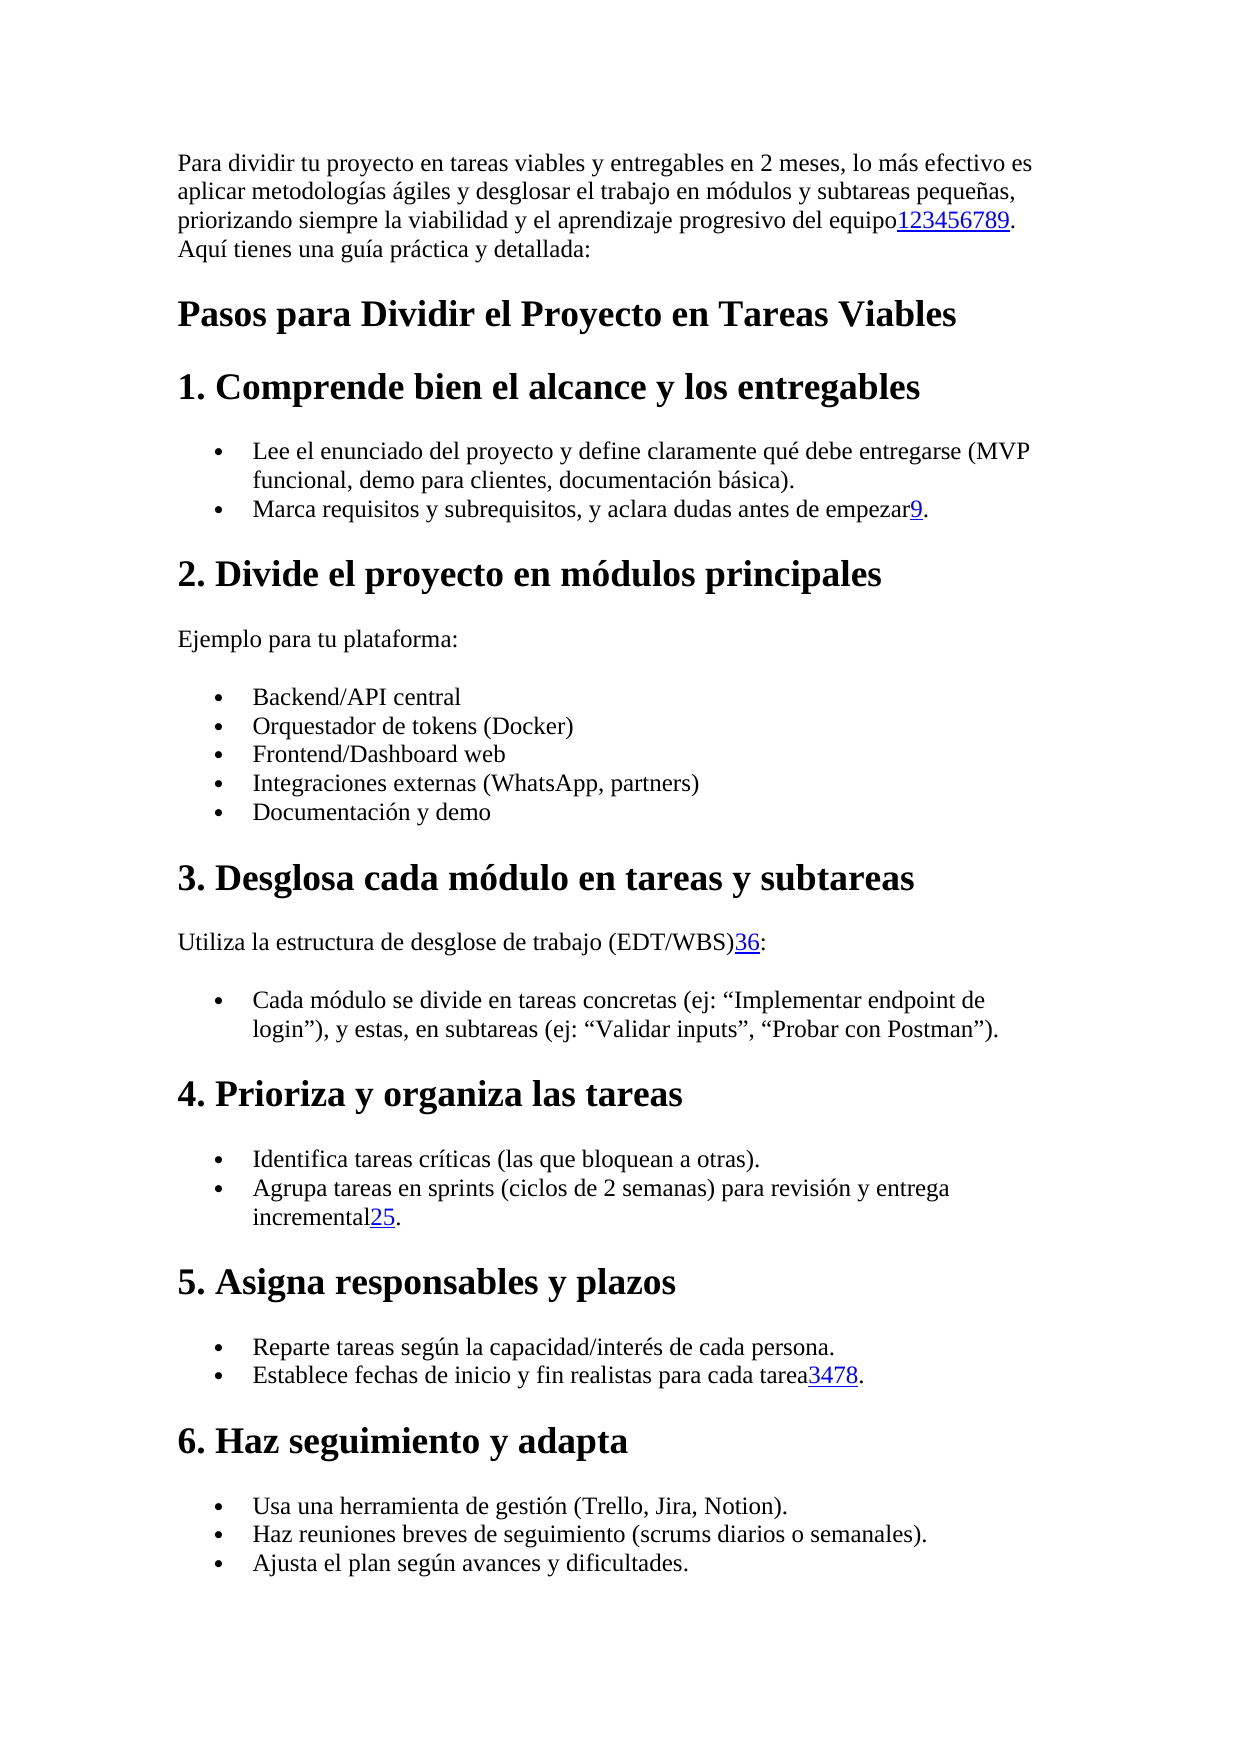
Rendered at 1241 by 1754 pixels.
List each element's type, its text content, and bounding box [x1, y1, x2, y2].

list Establece fechas de inicio y fin realistas para cada tarea3478. [215, 1361, 1063, 1389]
text Pasos para Dividir el Proyecto en Tareas Viables [177, 292, 1063, 335]
list Ajusta el plan según avances y dificultades. [215, 1548, 1063, 1577]
list Haz reuniones breves de seguimiento (scrums diarios o semanales). [215, 1519, 1063, 1548]
text 5. Asigna responsables y plazos [177, 1259, 1063, 1303]
text Utiliza la estructura de desglose de trabajo (EDT/WBS)36: [177, 927, 1063, 956]
list Usa una herramienta de gestión (Trello, Jira, Notion). [215, 1491, 1063, 1519]
text Ejemplo para tu plataforma: [177, 624, 1063, 653]
text 6. Haz seguimiento y adapta [177, 1418, 1063, 1462]
text 3. Desglosa cada módulo en tareas y subtareas [177, 855, 1063, 898]
list Cada módulo se divide en tareas concretas (ej: “Implementar endpoint de login”), y estas, en subtareas (ej: “Validar inputs”, “Probar con Postman”). [215, 985, 1063, 1043]
list Integraciones externas (WhatsApp, partners) [215, 768, 1063, 797]
list Backend/API central [215, 682, 1063, 711]
list Orquestador de tokens (Docker) [215, 711, 1063, 739]
list Marca requisitos y subrequisitos, y aclara dudas antes de empezar9. [215, 494, 1063, 523]
text 1. Comprende bien el alcance y los entregables [177, 364, 1063, 407]
list Agrupa tareas en sprints (ciclos de 2 semanas) para revisión y entrega incremental25. [215, 1173, 1063, 1230]
list Reparte tareas según la capacidad/interés de cada persona. [215, 1332, 1063, 1361]
list Lee el enunciado del proyecto y define claramente qué debe entregarse (MVP funcional, demo para clientes, documentación básica). [215, 436, 1063, 494]
text 2. Divide el proyecto en módulos principales [177, 552, 1063, 595]
list Identifica tareas críticas (las que bloquean a otras). [215, 1144, 1063, 1173]
text Para dividir tu proyecto en tareas viables y entregables en 2 meses, lo más efectivo es aplicar metodologías ágiles y desglosar el trabajo en módulos y subtareas pequeñas, priorizando siempre la viabilidad y el aprendizaje progresivo del equipo123456789. Aquí tienes una guía práctica y detallada: [177, 148, 1063, 263]
list Documentación y demo [215, 797, 1063, 826]
list Frontend/Dashboard web [215, 739, 1063, 768]
text 4. Prioriza y organiza las tareas [177, 1072, 1063, 1115]
